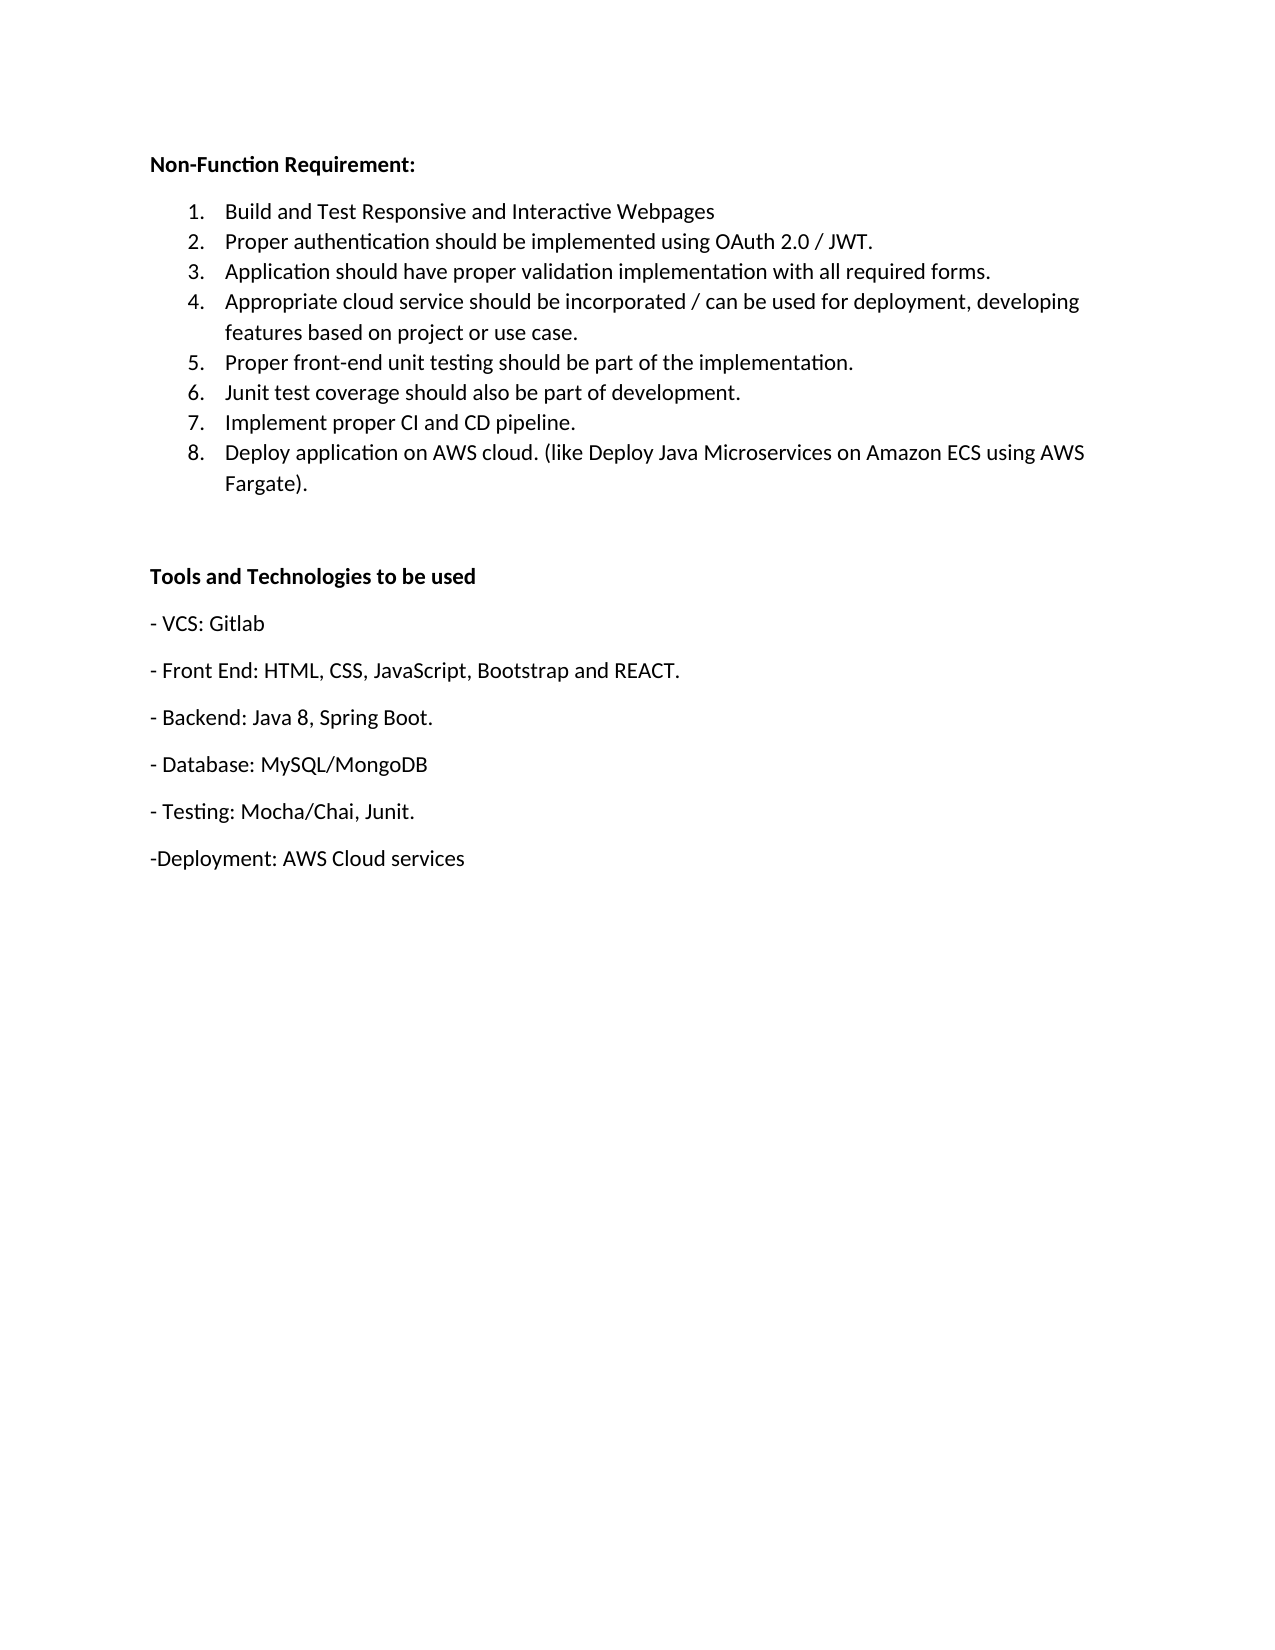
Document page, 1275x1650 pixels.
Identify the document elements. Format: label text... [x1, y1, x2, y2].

text - Testing: Mocha/Chai, Junit. [150, 797, 1125, 825]
list Application should have proper validation implementation with all required forms. [187, 257, 1125, 285]
list Junit test coverage should also be part of development. [187, 378, 1125, 406]
text - Database: MySQL/MongoDB [150, 750, 1125, 778]
text - Backend: Java 8, Spring Boot. [150, 703, 1125, 731]
text -Deployment: AWS Cloud services [150, 844, 1125, 872]
list Proper front-end unit testing should be part of the implementation. [187, 348, 1125, 376]
list Deploy application on AWS cloud. (like Deploy Java Microservices on Amazon ECS using AWS Fargate). [187, 438, 1125, 497]
list Proper authentication should be implemented using OAuth 2.0 / JWT. [187, 227, 1125, 255]
list Appropriate cloud service should be incorporated / can be used for deployment, developing features based on project or use case. [187, 287, 1125, 346]
text Tools and Technologies to be used [150, 562, 1125, 591]
list Build and Test Responsive and Interactive Webpages [187, 197, 1125, 225]
text Non-Function Requirement: [150, 150, 1125, 178]
text - VCS: Gitlab [150, 609, 1125, 637]
list Implement proper CI and CD pipeline. [187, 408, 1125, 436]
text - Front End: HTML, CSS, JavaScript, Bootstrap and REACT. [150, 656, 1125, 684]
